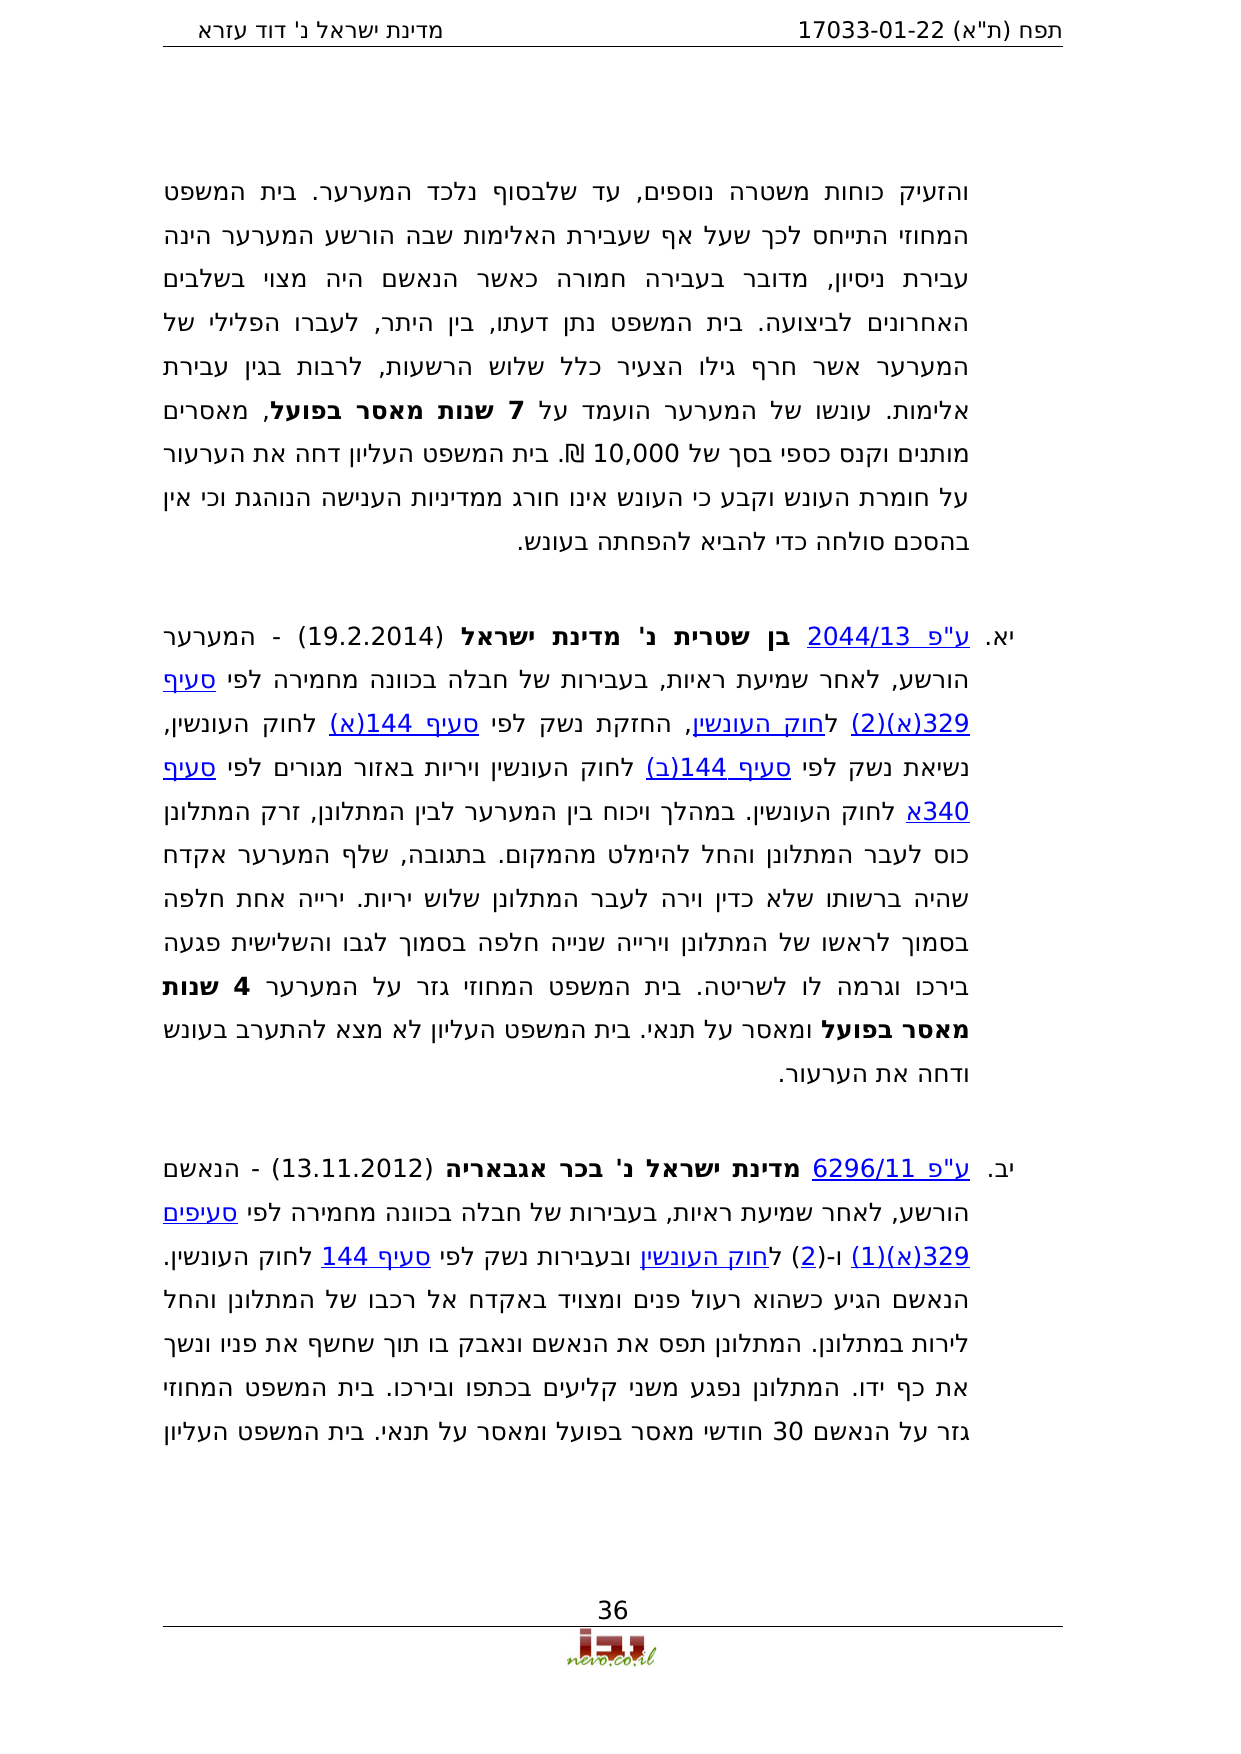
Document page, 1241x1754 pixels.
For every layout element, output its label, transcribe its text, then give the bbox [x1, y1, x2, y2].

text יא. ע"פ 2044/13 בן שטרית נ' מדינת ישראל (19.2.2014) - המערער הורשע, לאחר שמיעת ראיות, בעבירות של חבלה בכוונה מחמירה לפי סעיף 329(א)(2) לחוק העונשין, החזקת נשק לפי סעיף 144(א) לחוק העונשין, נשיאת נשק לפי סעיף 144(ב) לחוק העונשין ויריות באזור מגורים לפי סעיף 340א לחוק העונשין. במהלך ויכוח בין המערער לבין המתלונן, זרק המתלונן כוס לעבר המתלונן והחל להימלט מהמקום. בתגובה, שלף המערער אקדח שהיה ברשותו שלא כדין וירה לעבר המתלונן שלוש יריות. ירייה אחת חלפה בסמוך לראשו של המתלונן וירייה שנייה חלפה בסמוך לגבו והשלישית פגעה בירכו וגרמה לו לשריטה. בית המשפט המחוזי גזר על המערער 4 שנות מאסר בפועל ומאסר על תנאי. בית המשפט העליון לא מצא להתערב בעונש ודחה את הערעור. [162, 622, 1058, 1089]
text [162, 177, 1058, 556]
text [162, 1154, 1058, 1446]
picture [567, 1628, 658, 1667]
